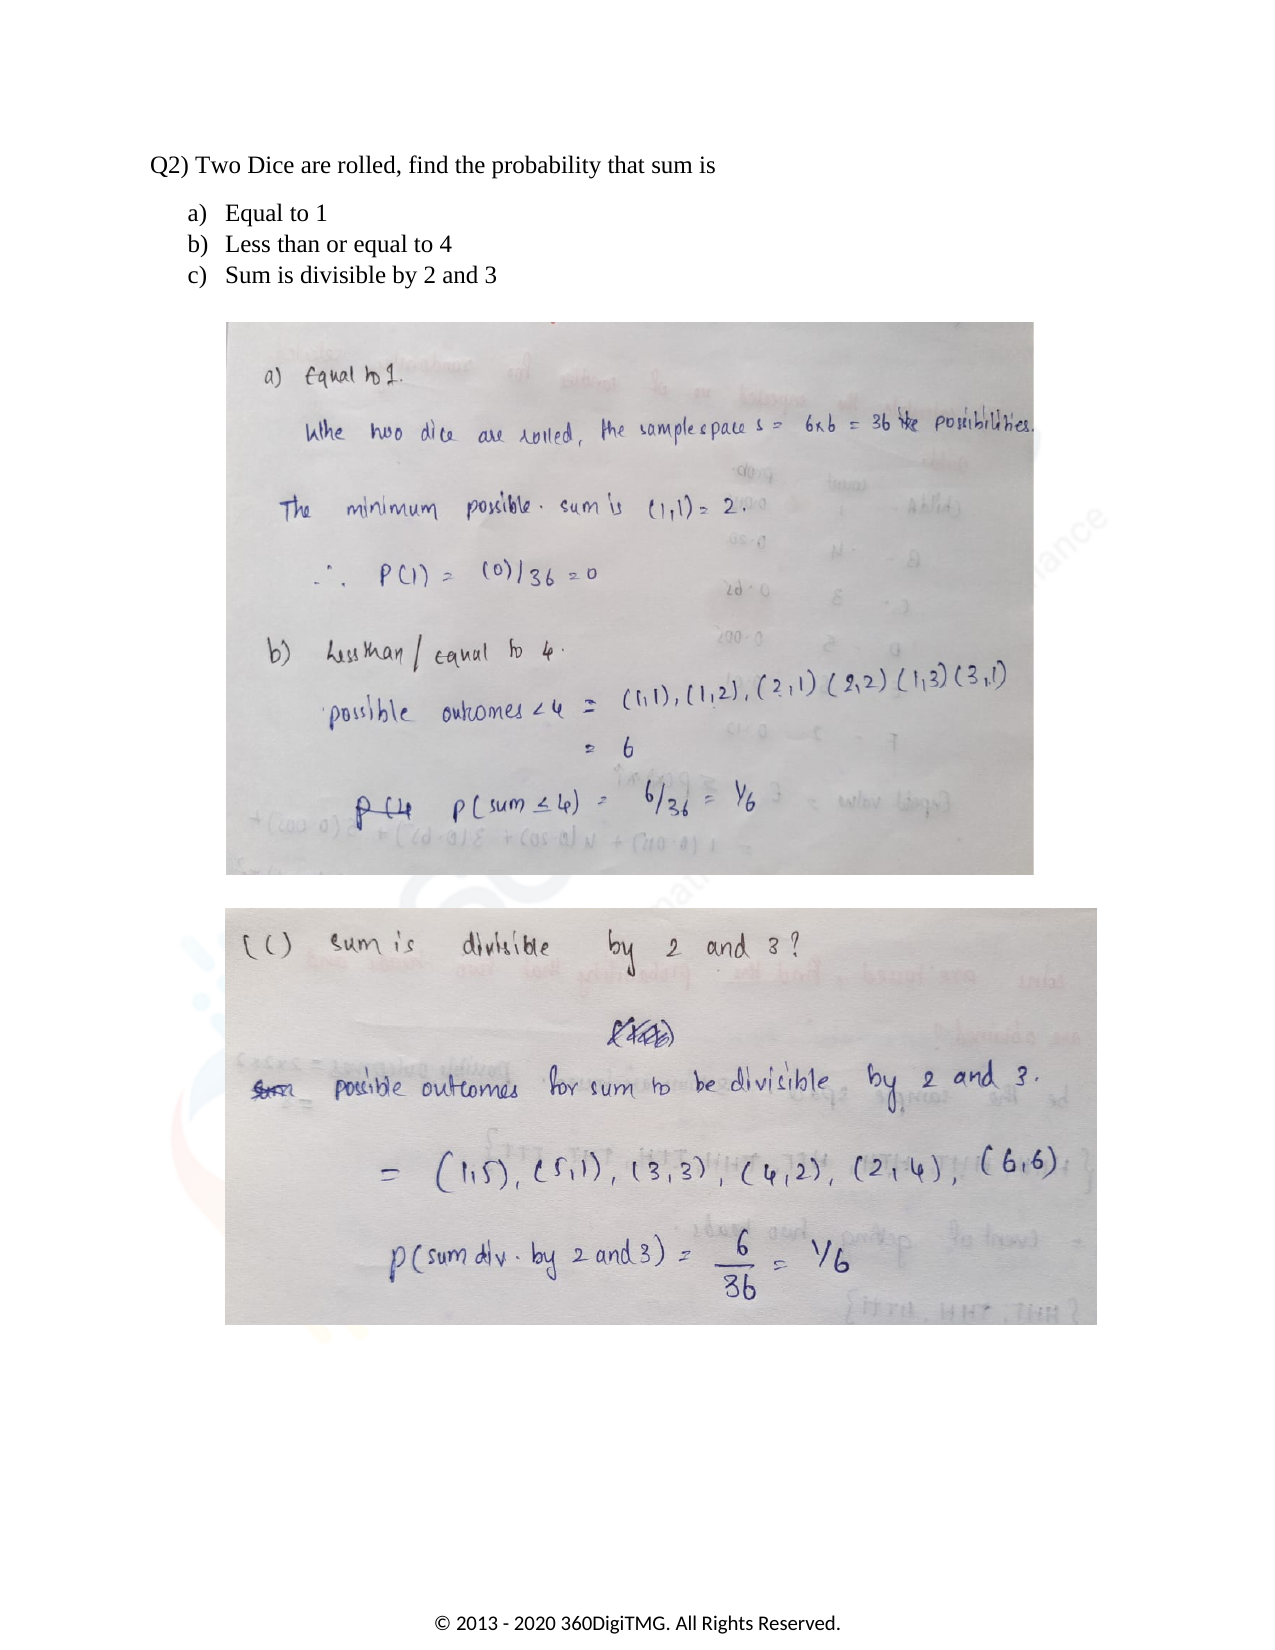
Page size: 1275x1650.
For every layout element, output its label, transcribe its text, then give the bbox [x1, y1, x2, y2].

text Q2) Two Dice are rolled, find the probability that sum is [150, 150, 1125, 179]
list Sum is divisible by 2 and 3 [187, 260, 1125, 288]
list Less than or equal to 4 [187, 229, 1125, 257]
picture [54, 283, 1221, 1366]
list Equal to 1 [187, 198, 1125, 226]
